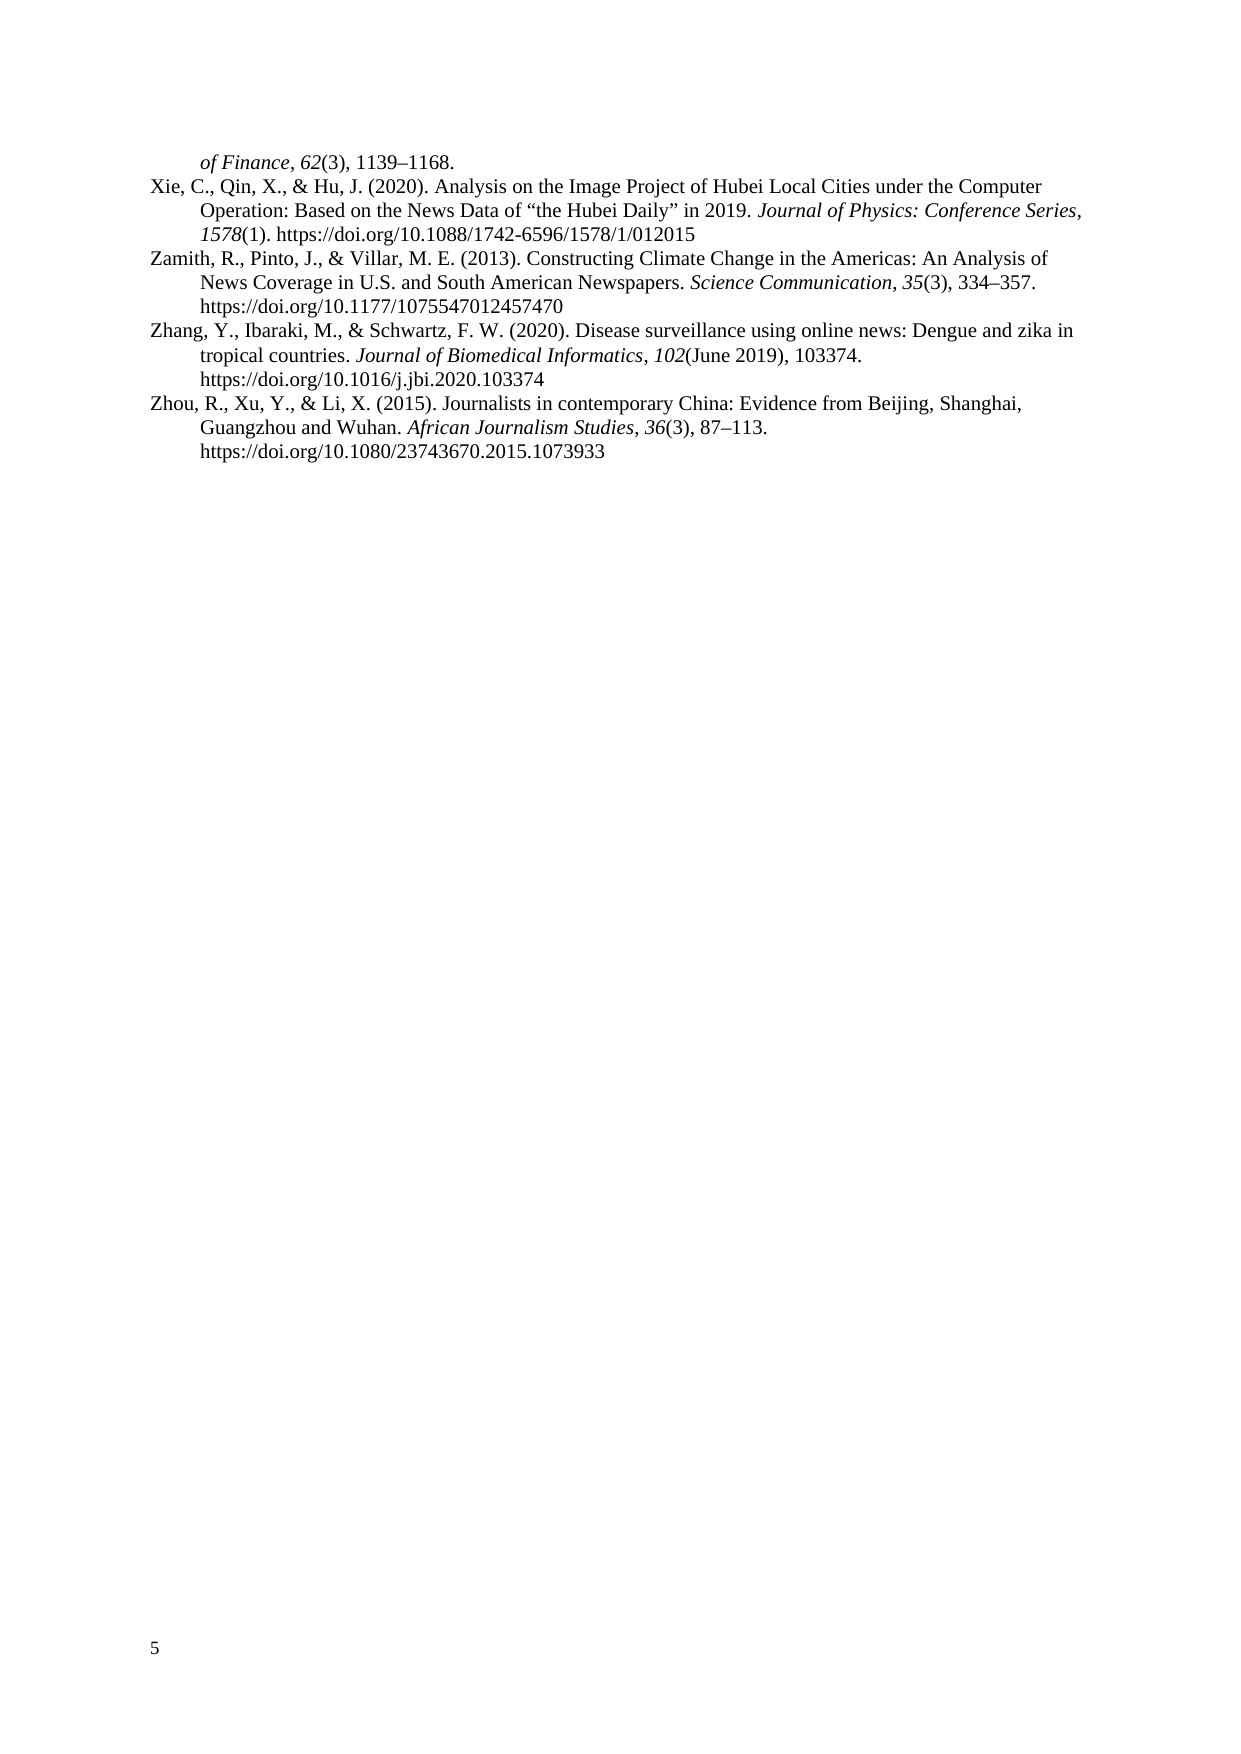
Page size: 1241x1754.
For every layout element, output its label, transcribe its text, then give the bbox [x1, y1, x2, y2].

text Zamith, R., Pinto, J., & Villar, M. E. (2013). Constructing Climate Change in the Americas: An Analysis of News Coverage in U.S. and South American Newspapers. Science Communication, 35(3), 334–357. https://doi.org/10.1177/1075547012457470 [150, 246, 1090, 318]
text Zhang, Y., Ibaraki, M., & Schwartz, F. W. (2020). Disease surveillance using online news: Dengue and zika in tropical countries. Journal of Biomedical Informatics, 102(June 2019), 103374. https://doi.org/10.1016/j.jbi.2020.103374 [150, 318, 1090, 391]
text Xie, C., Qin, X., & Hu, J. (2020). Analysis on the Image Project of Hubei Local Cities under the Computer Operation: Based on the News Data of “the Hubei Daily” in 2019. Journal of Physics: Conference Series, 1578(1). https://doi.org/10.1088/1742-6596/1578/1/012015 [150, 174, 1090, 246]
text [150, 150, 1090, 174]
text Zhou, R., Xu, Y., & Li, X. (2015). Journalists in contemporary China: Evidence from Beijing, Shanghai, Guangzhou and Wuhan. African Journalism Studies, 36(3), 87–113. https://doi.org/10.1080/23743670.2015.1073933 [150, 391, 1090, 463]
